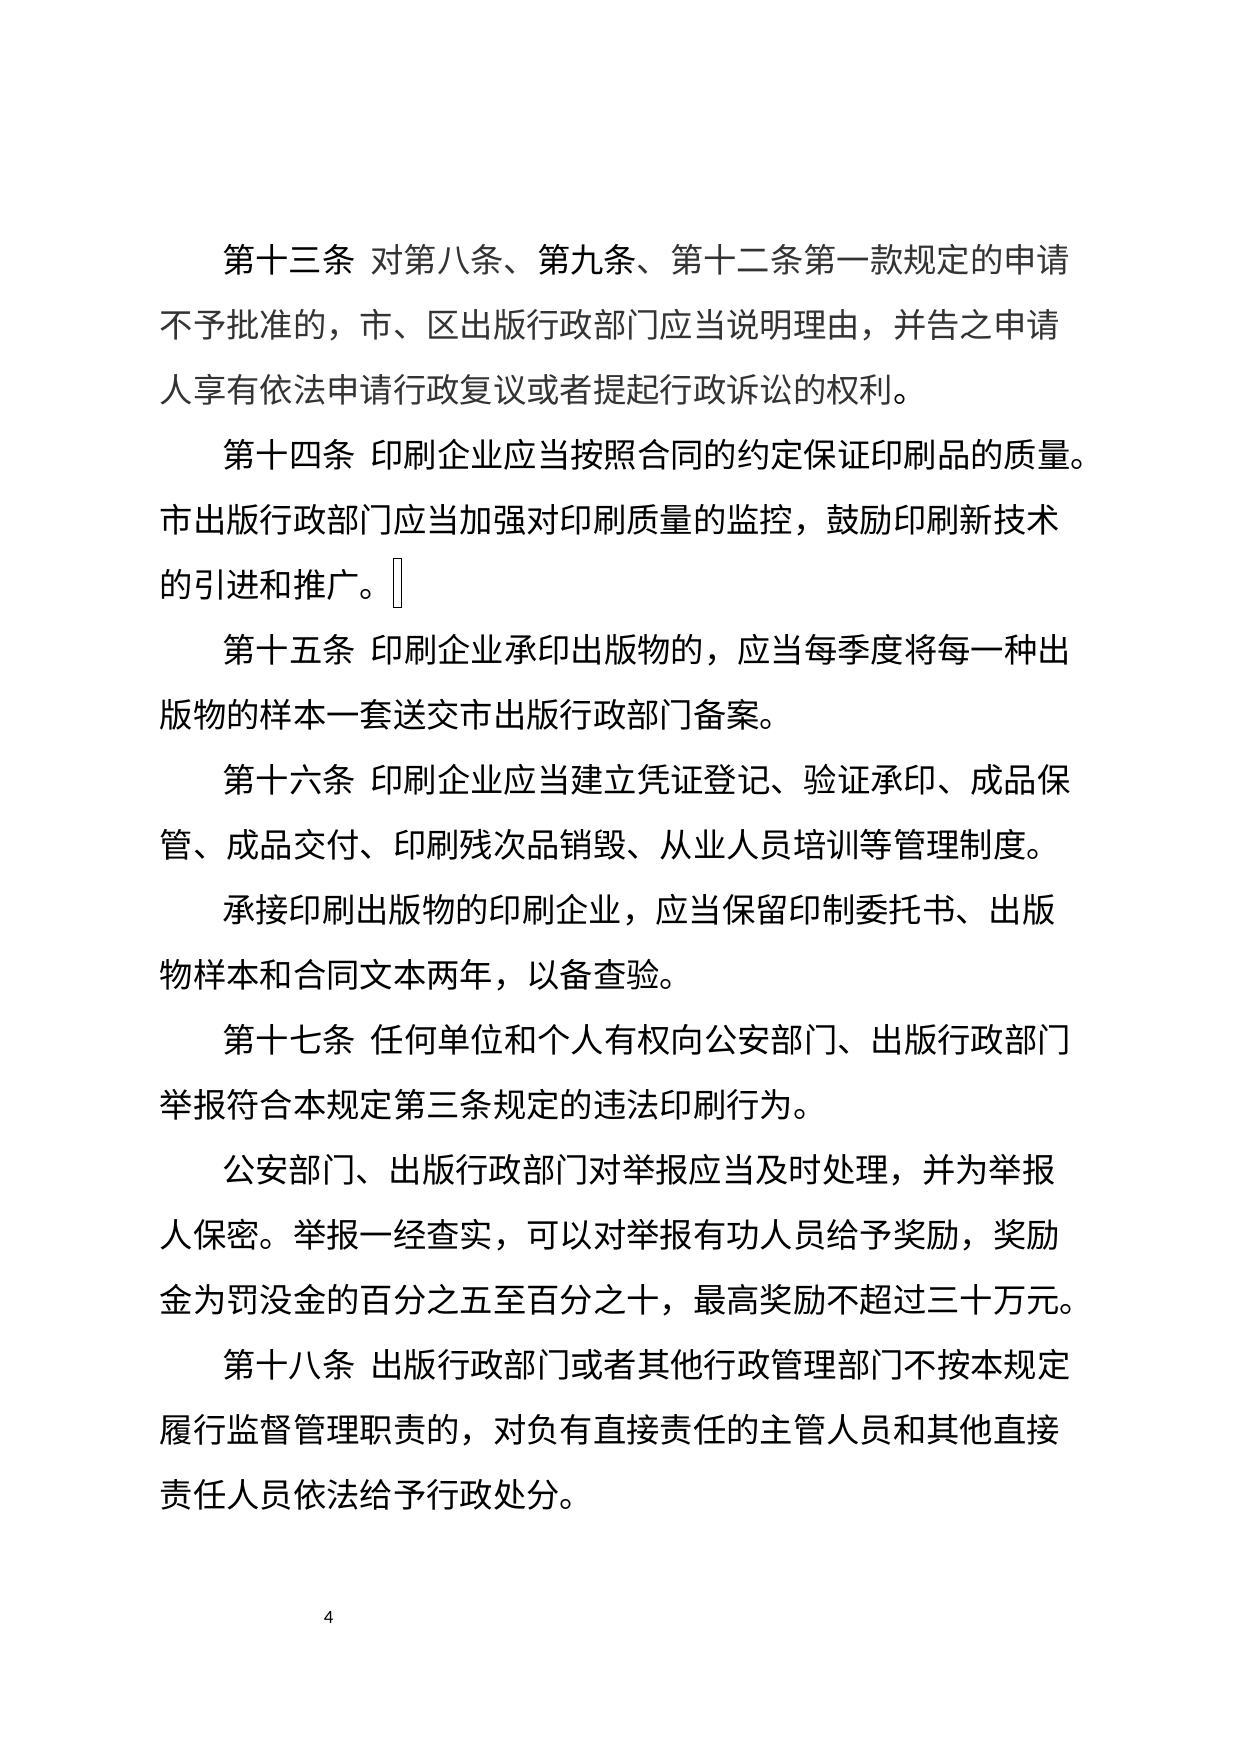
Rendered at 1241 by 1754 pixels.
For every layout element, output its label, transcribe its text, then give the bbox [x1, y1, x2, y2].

text 第十四条 印刷企业应当按照合同的约定保证印刷品的质量。市出版行政部门应当加强对印刷质量的监控，鼓励印刷新技术的引进和推广。 [159, 421, 1081, 616]
text 公安部门、出版行政部门对举报应当及时处理，并为举报人保密。举报一经查实，可以对举报有功人员给予奖励，奖励金为罚没金的百分之五至百分之十，最高奖励不超过三十万元。 [159, 1136, 1081, 1331]
text 第十六条 印刷企业应当建立凭证登记、验证承印、成品保管、成品交付、印刷残次品销毁、从业人员培训等管理制度。 [159, 746, 1081, 876]
text 第十七条 任何单位和个人有权向公安部门、出版行政部门举报符合本规定第三条规定的违法印刷行为。 [159, 1006, 1081, 1136]
text 第十三条 对第八条、第九条、第十二条第一款规定的申请不予批准的，市、区出版行政部门应当说明理由，并告之申请人享有依法申请行政复议或者提起行政诉讼的权利。 [159, 226, 1081, 421]
text 第十五条 印刷企业承印出版物的，应当每季度将每一种出版物的样本一套送交市出版行政部门备案。 [159, 616, 1081, 746]
text 承接印刷出版物的印刷企业，应当保留印制委托书、出版物样本和合同文本两年，以备查验。 [159, 876, 1081, 1006]
text 第十八条 出版行政部门或者其他行政管理部门不按本规定履行监督管理职责的，对负有直接责任的主管人员和其他直接责任人员依法给予行政处分。 [159, 1331, 1081, 1526]
